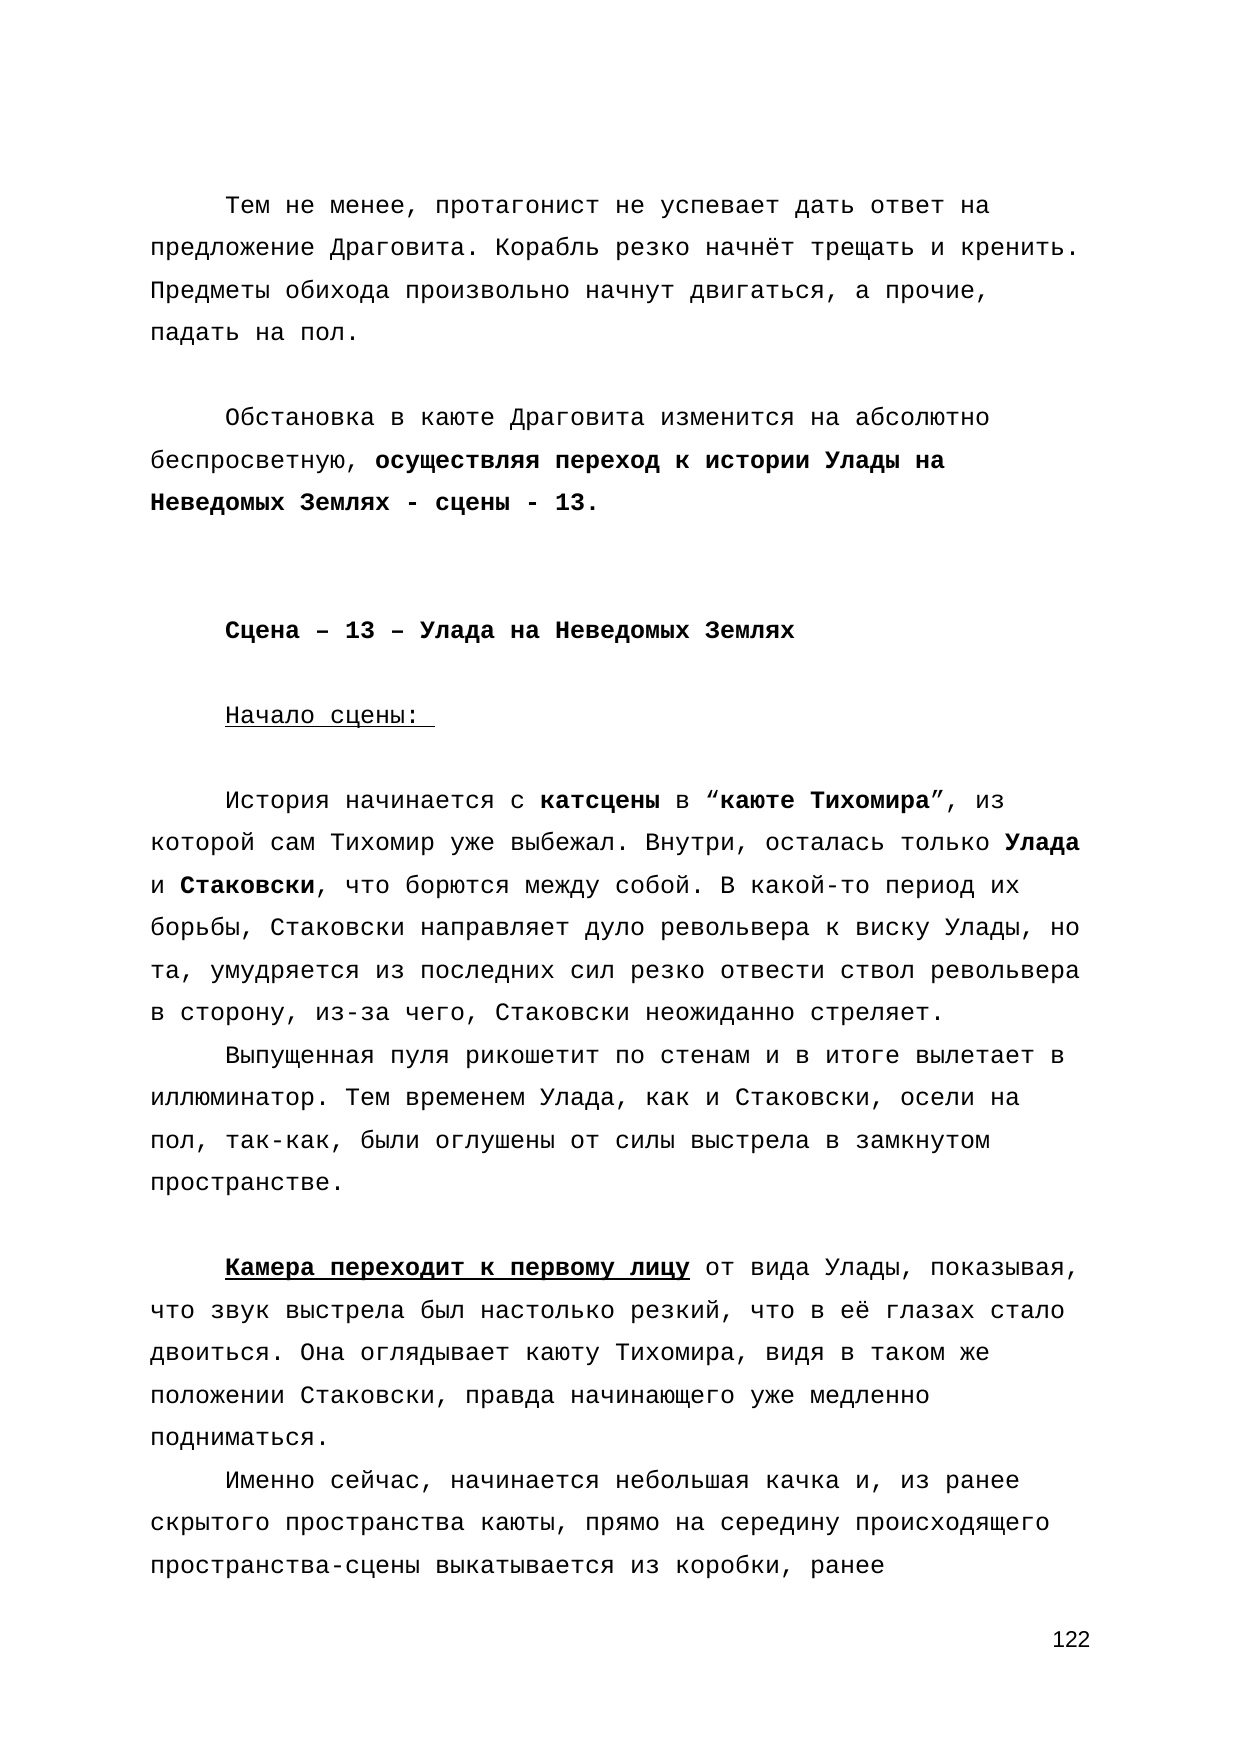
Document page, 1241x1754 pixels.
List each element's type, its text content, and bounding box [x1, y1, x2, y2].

text Сцена – 13 – Улада на Неведомых Землях [150, 617, 1090, 646]
text Камера переходит к первому лицу от вида Улады, показывая, что звук выстрела был настолько резкий, что в её глазах стало двоиться. Она оглядывает каюту Тихомира, видя в таком же положении Стаковски, правда начинающего уже медленно подниматься. [150, 1255, 1090, 1453]
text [150, 1467, 1090, 1581]
text Тем не менее, протагонист не успевает дать ответ на предложение Драговита. Корабль резко начнёт трещать и кренить. Предметы обихода произвольно начнут двигаться, а прочие, падать на пол. [150, 192, 1090, 348]
text История начинается с катсцены в “каюте Тихомира”, из которой сам Тихомир уже выбежал. Внутри, осталась только Улада и Стаковски, что борются между собой. В какой-то период их борьбы, Стаковски направляет дуло револьвера к виску Улады, но та, умудряется из последних сил резко отвести ствол револьвера в сторону, из-за чего, Стаковски неожиданно стреляет. [150, 787, 1090, 1028]
text Начало сцены: [150, 702, 1090, 731]
text Выпущенная пуля рикошетит по стенам и в итоге вылетает в иллюминатор. Тем временем Улада, как и Стаковски, осели на пол, так-как, были оглушены от силы выстрела в замкнутом пространстве. [150, 1042, 1090, 1198]
text Обстановка в каюте Драговита изменится на абсолютно беспросветную, осуществляя переход к истории Улады на Неведомых Землях - сцены - 13. [150, 405, 1090, 518]
